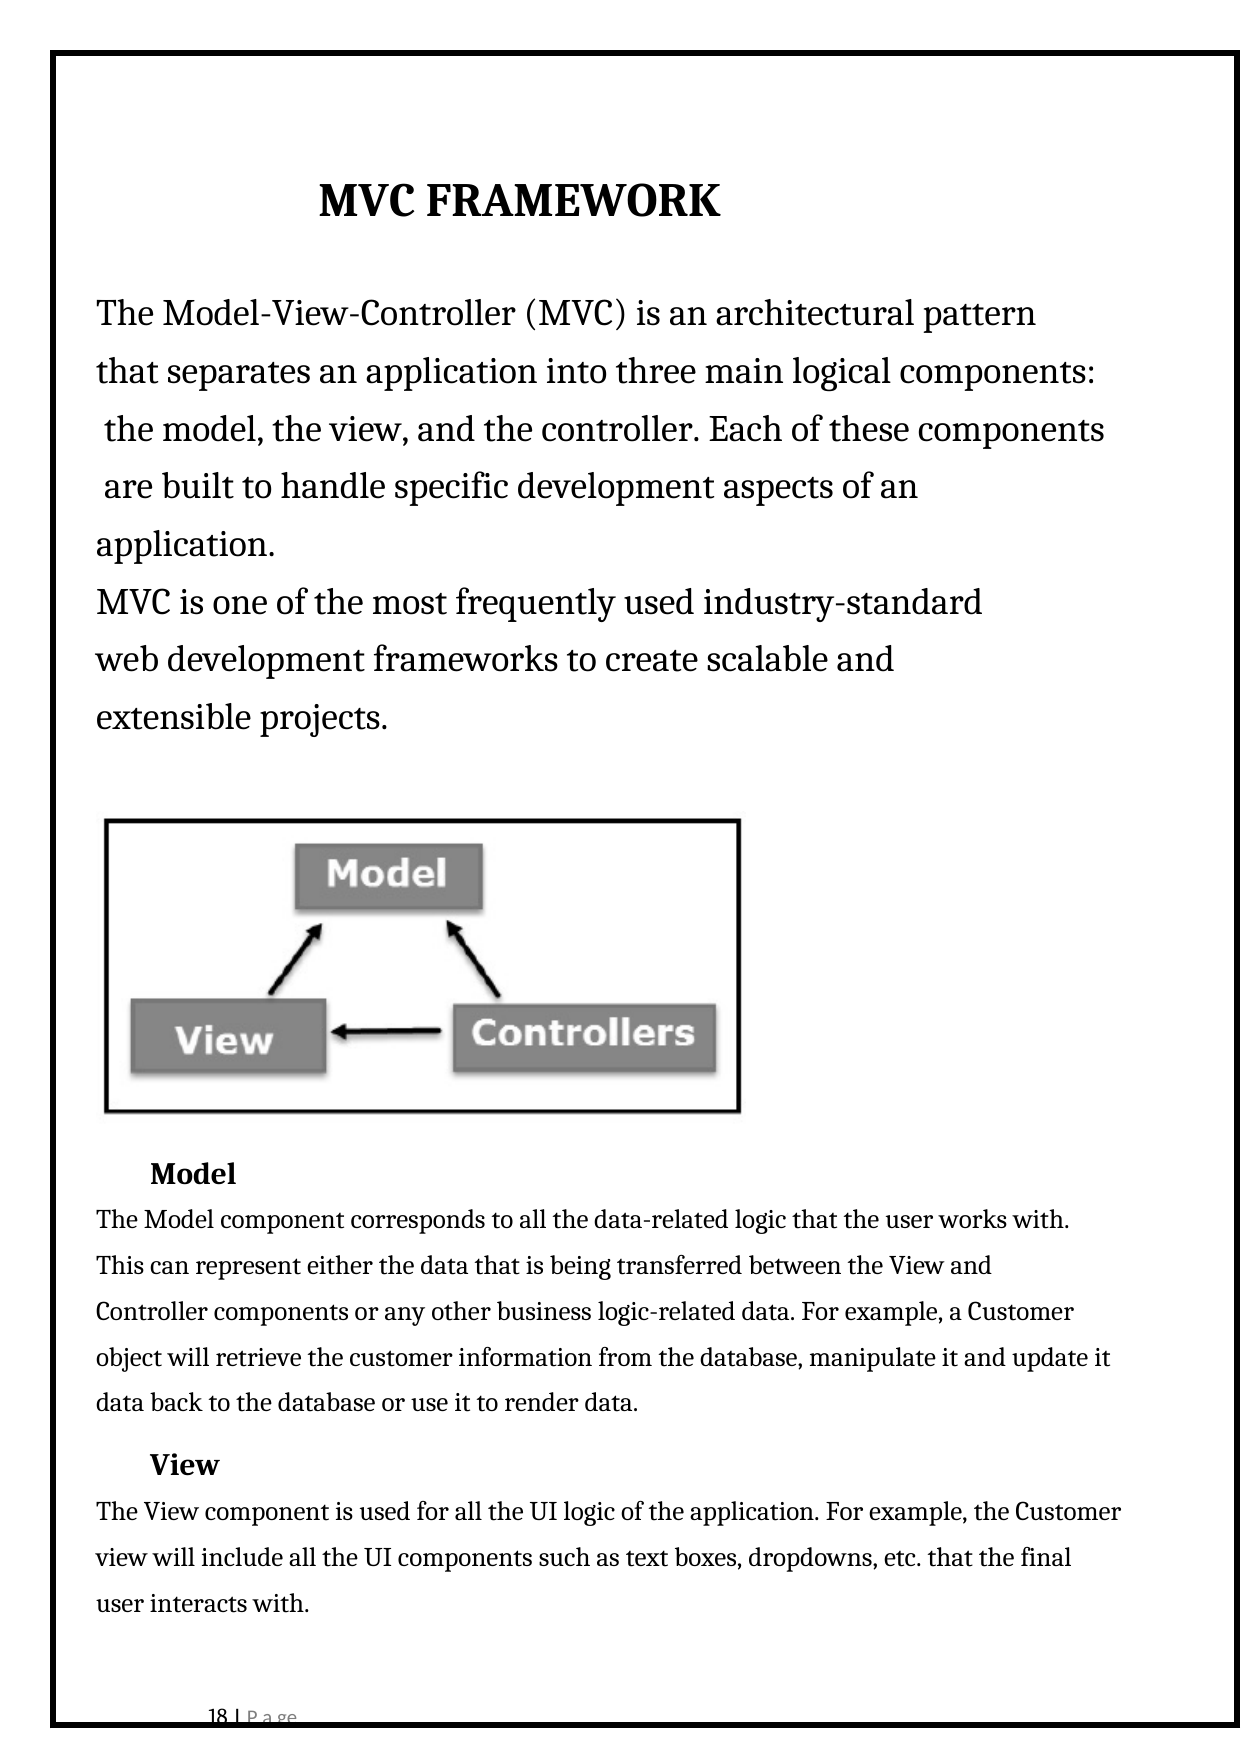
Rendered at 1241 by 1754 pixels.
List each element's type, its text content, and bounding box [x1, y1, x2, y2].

subtitle Model [150, 1156, 1234, 1192]
text view will include all the UI components such as text boxes, dropdowns, etc. that the final [96, 1542, 1234, 1573]
text the model, the view, and the controller. Each of these components [96, 407, 1234, 450]
text data back to the database or use it to render data. [96, 1387, 1234, 1418]
picture [95, 811, 746, 1127]
text object will retrieve the customer information from the database, manipulate it and update it [96, 1342, 1234, 1373]
text The View component is used for all the UI logic of the application. For example, the Customer [96, 1496, 1234, 1527]
text The Model component corresponds to all the data-related logic that the user works with. [96, 1204, 1234, 1236]
subtitle MVC FRAMEWORK [150, 173, 1234, 228]
text user interacts with. [96, 1588, 1234, 1619]
text web development frameworks to create scalable and [96, 638, 1234, 681]
text application. [96, 523, 1234, 566]
text The Model-View-Controller (MVC) is an architectural pattern [96, 292, 1234, 335]
text extensible projects. [96, 696, 1234, 739]
text Controller components or any other business logic-related data. For example, a Customer [96, 1296, 1234, 1327]
text that separates an application into three main logical components: [96, 349, 1234, 393]
text This can represent either the data that is being transferred between the View and [96, 1250, 1234, 1281]
text are built to handle specific development aspects of an [96, 465, 1234, 508]
subtitle View [150, 1448, 1234, 1484]
text MVC is one of the most frequently used industry-standard [96, 580, 1234, 623]
